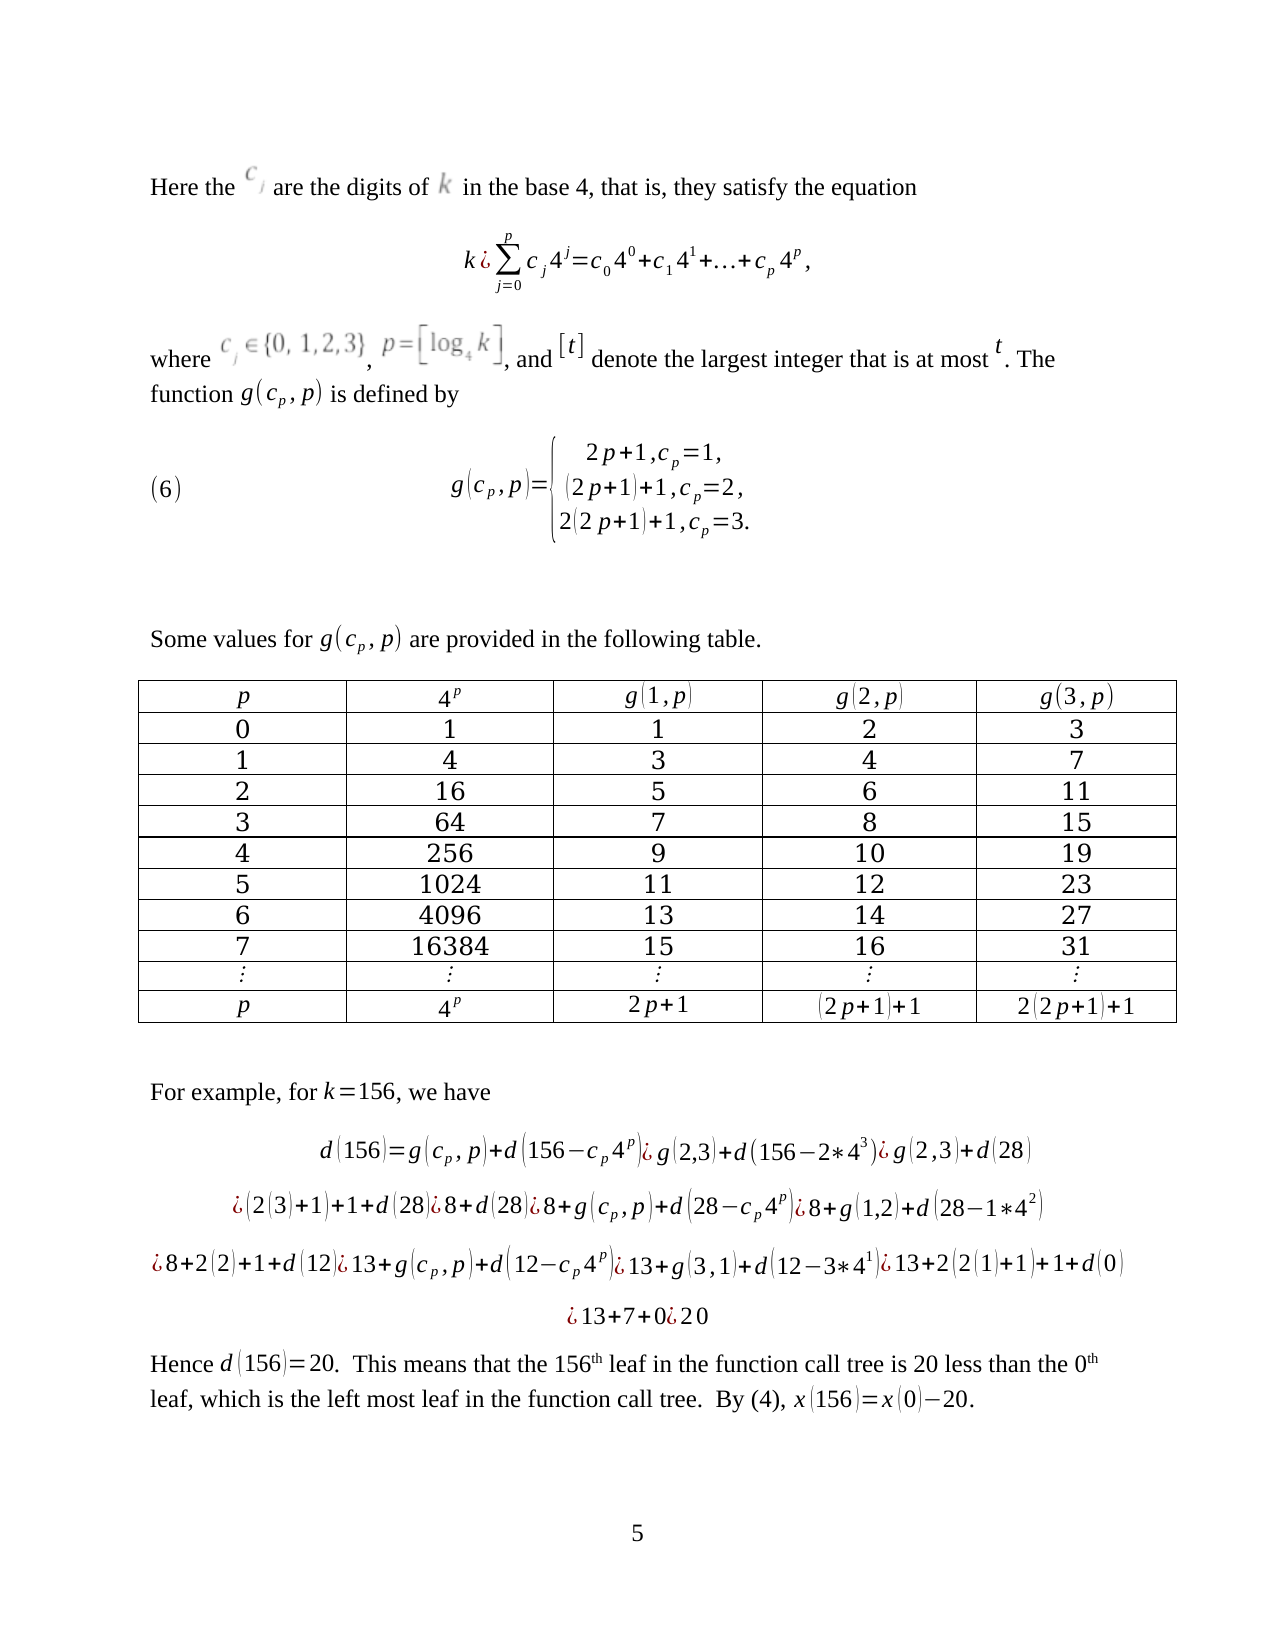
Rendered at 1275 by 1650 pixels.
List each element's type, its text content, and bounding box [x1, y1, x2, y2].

table_cell 8 [763, 806, 976, 836]
table_cell 3 [139, 806, 346, 836]
table_cell 16 [347, 775, 553, 805]
table_cell 7 [139, 931, 346, 961]
table_cell [139, 991, 346, 1022]
table_header [554, 681, 762, 712]
table_cell 23 [977, 869, 1176, 898]
table_cell 1024 [347, 869, 553, 898]
table_cell 0 [139, 713, 346, 743]
table_cell [763, 991, 976, 1022]
text For example, for , we have [150, 1077, 1125, 1106]
table_cell 5 [554, 775, 762, 805]
table_cell 7 [554, 806, 762, 836]
table_cell 6 [763, 775, 976, 805]
table_cell 7 [977, 744, 1176, 774]
table_cell [347, 991, 553, 1022]
table_cell 64 [347, 806, 553, 836]
table_cell 11 [554, 869, 762, 898]
table_cell [763, 962, 976, 990]
table_cell 1 [347, 713, 553, 743]
table_cell 256 [347, 838, 553, 867]
table_cell 4 [139, 838, 346, 867]
table_cell 15 [554, 931, 762, 961]
table_cell 4 [763, 744, 976, 774]
table_cell [139, 962, 346, 990]
table_cell 16384 [347, 931, 553, 961]
table_cell [554, 962, 762, 990]
table_cell 15 [977, 806, 1176, 836]
table_cell 19 [977, 838, 1176, 867]
table_cell 4096 [347, 900, 553, 929]
table_cell 14 [763, 900, 976, 929]
table_cell 3 [977, 713, 1176, 743]
table_cell 6 [139, 900, 346, 929]
table_cell 2 [763, 713, 976, 743]
table_cell [347, 962, 553, 990]
table_cell [977, 962, 1176, 990]
table_header [139, 681, 346, 712]
table_cell 16 [763, 931, 976, 961]
table_cell 11 [977, 775, 1176, 805]
table_header [763, 681, 976, 712]
table_cell 3 [554, 744, 762, 774]
text Some values for are provided in the following table. [150, 623, 1125, 655]
table_cell 1 [139, 744, 346, 774]
table_cell 1 [554, 713, 762, 743]
table_cell 5 [139, 869, 346, 898]
table_cell 13 [554, 900, 762, 929]
table_cell 4 [347, 744, 553, 774]
table_cell 10 [763, 838, 976, 867]
table_cell 12 [763, 869, 976, 898]
table_cell 2 [139, 775, 346, 805]
text where , , and denote the largest integer that is at most . The function is defined by [150, 319, 1125, 409]
table_cell [554, 991, 762, 1022]
table_cell 9 [554, 838, 762, 867]
table_cell [977, 991, 1176, 1022]
table_cell 27 [977, 900, 1176, 929]
text Hence . This means that the 156th leaf in the function call tree is 20 less than the 0th leaf, which is the left most leaf in the function call tree. By (4), . [150, 1348, 1125, 1414]
table_header [347, 681, 553, 712]
text Here the are the digits of in the base 4, that is, they satisfy the equation [150, 150, 1125, 201]
table_cell 31 [977, 931, 1176, 961]
table_header [977, 681, 1176, 712]
